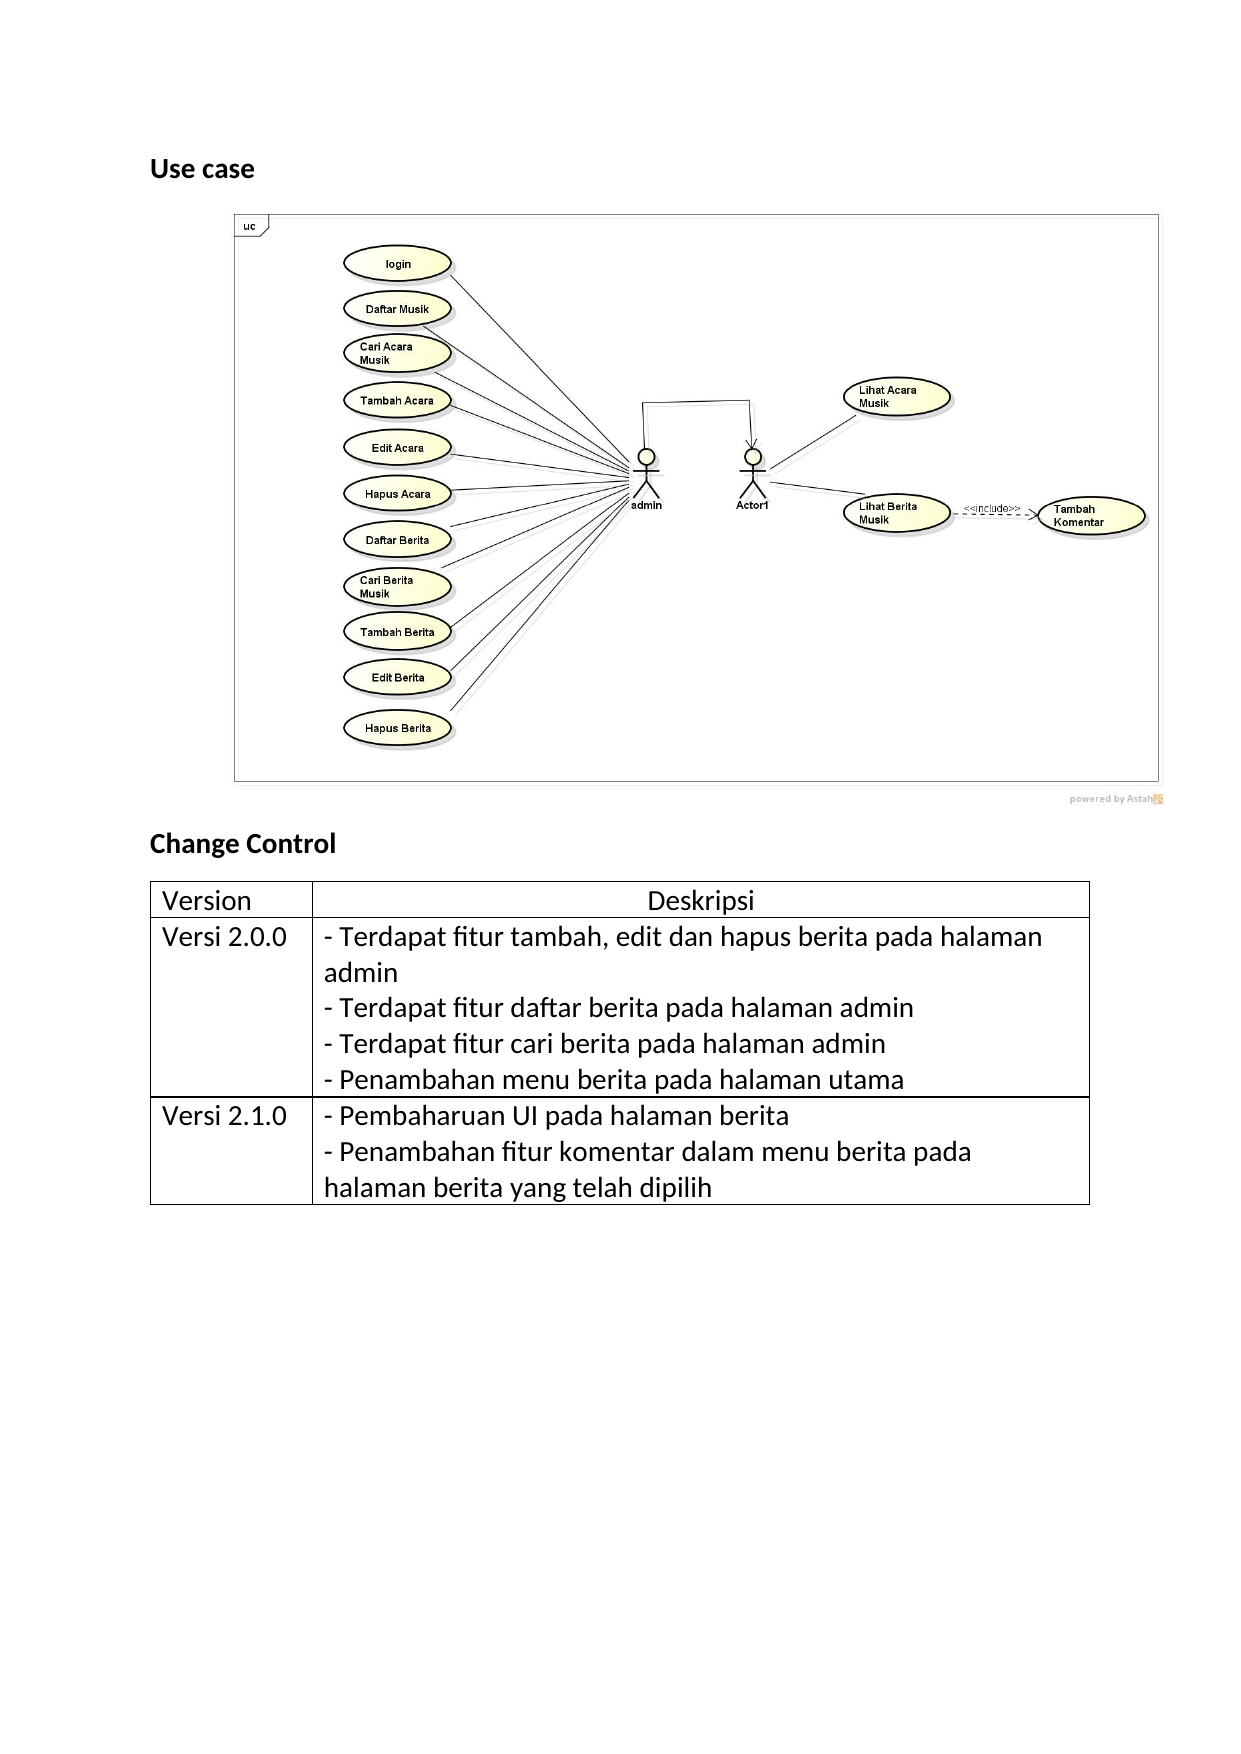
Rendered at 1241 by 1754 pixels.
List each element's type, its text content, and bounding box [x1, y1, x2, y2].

table_cell - Pembaharuan UI pada halaman berita - Penambahan fitur komentar dalam menu berita pada halaman berita yang telah dipilih [313, 1098, 1089, 1204]
table_cell Versi 2.0.0 [151, 918, 312, 1096]
table_cell - Terdapat fitur tambah, edit dan hapus berita pada halaman admin - Terdapat fitur daftar berita pada halaman admin - Terdapat fitur cari berita pada halaman admin - Penambahan menu berita pada halaman utama [313, 918, 1089, 1096]
table_header Version [151, 882, 312, 917]
picture [225, 205, 1166, 807]
table_header Deskripsi [313, 882, 1089, 917]
text Use case [150, 150, 1090, 186]
table_cell Versi 2.1.0 [151, 1098, 312, 1204]
text Change Control [150, 826, 1090, 861]
